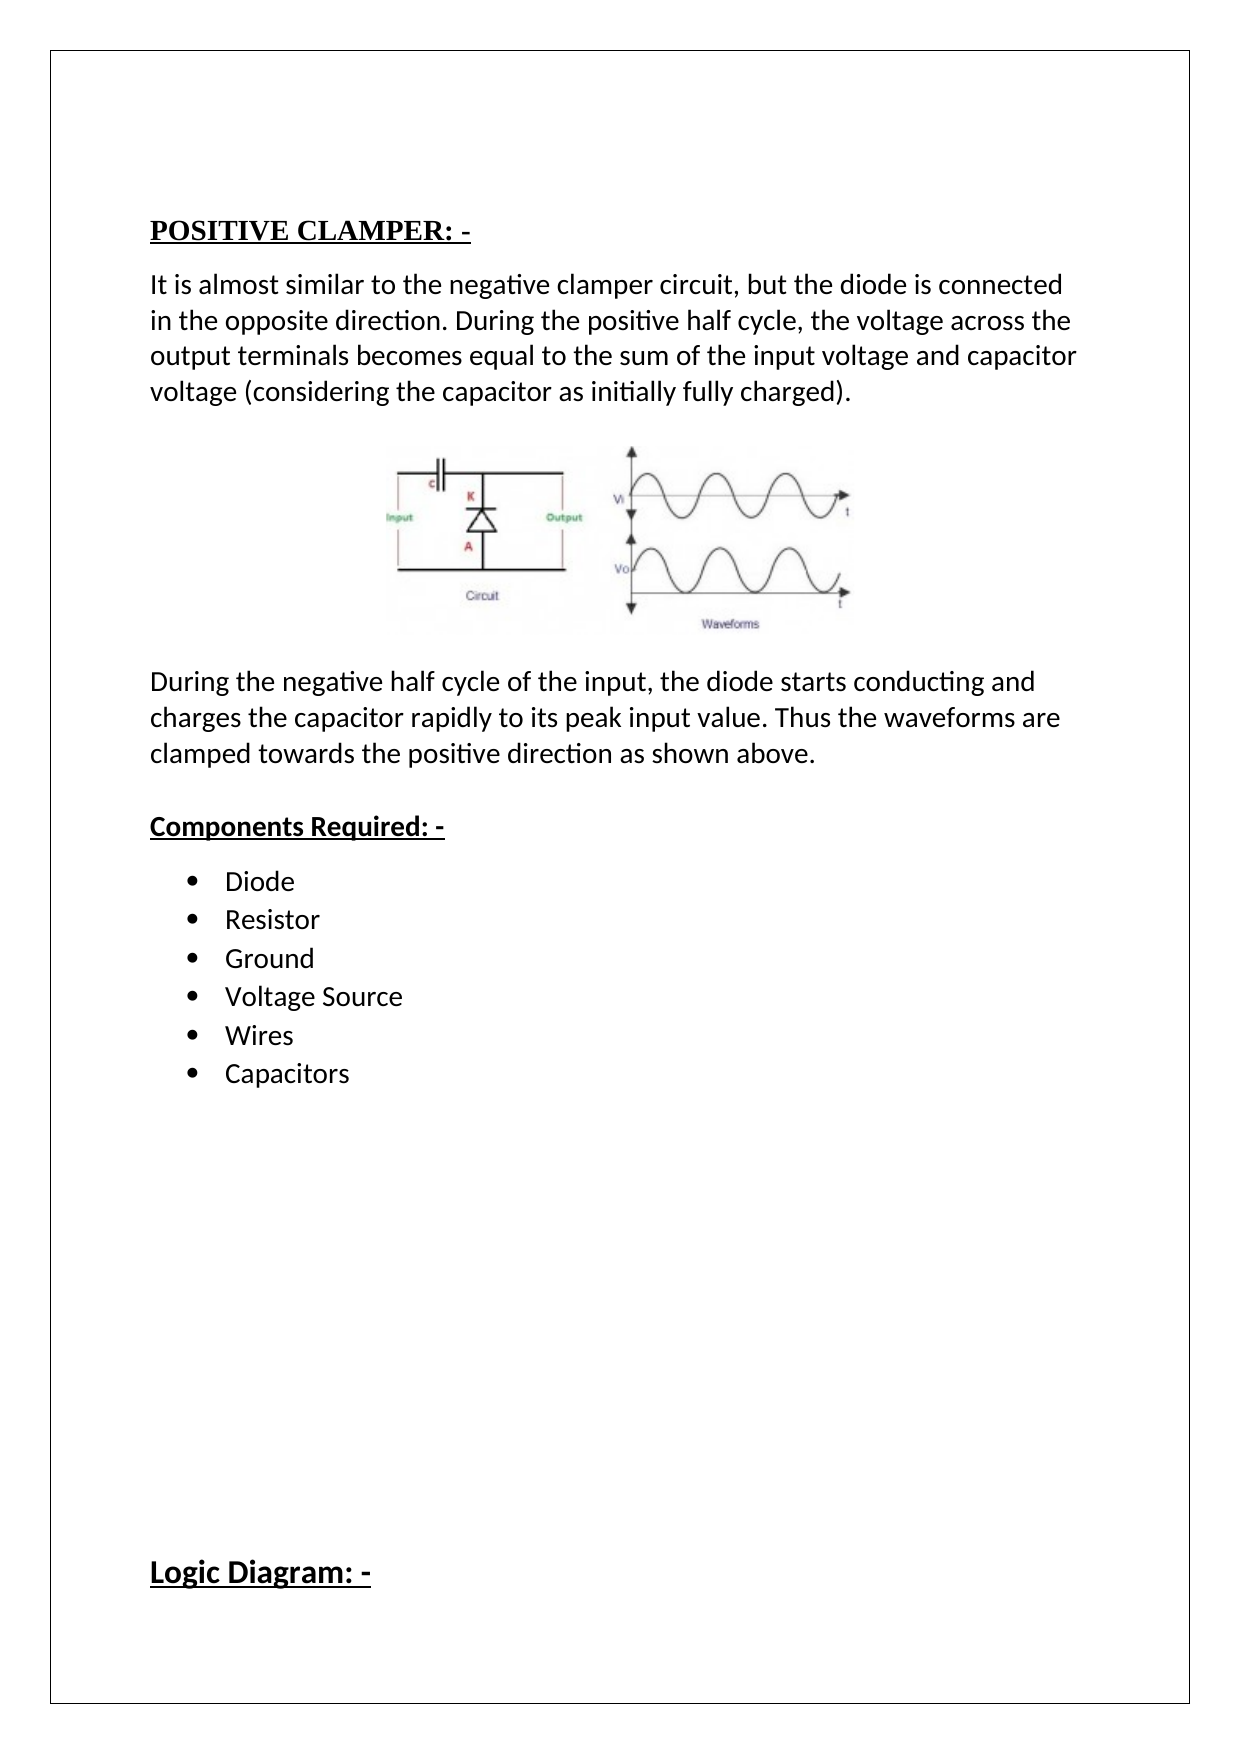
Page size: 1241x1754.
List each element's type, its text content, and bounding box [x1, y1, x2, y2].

picture [385, 446, 855, 635]
list Capacitors [187, 1055, 1090, 1091]
list Ground [187, 940, 1090, 976]
text It is almost similar to the negative clamper circuit, but the diode is connected in the opposite direction. During the positive half cycle, the voltage across the output terminals becomes equal to the sum of the input voltage and capacitor voltage (considering the capacitor as initially fully charged). [150, 266, 1090, 408]
text POSITIVE CLAMPER: - [150, 213, 1090, 247]
text During the negative half cycle of the input, the diode starts conducting and charges the capacitor rapidly to its peak input value. Thus the waveforms are clamped towards the positive direction as shown above. [150, 663, 1090, 770]
list Resistor [187, 901, 1090, 937]
list Voltage Source [187, 978, 1090, 1014]
list Diode [187, 863, 1090, 899]
text Logic Diagram: - [150, 1551, 1090, 1592]
list Wires [187, 1017, 1090, 1052]
text Components Required: - [150, 808, 1090, 843]
